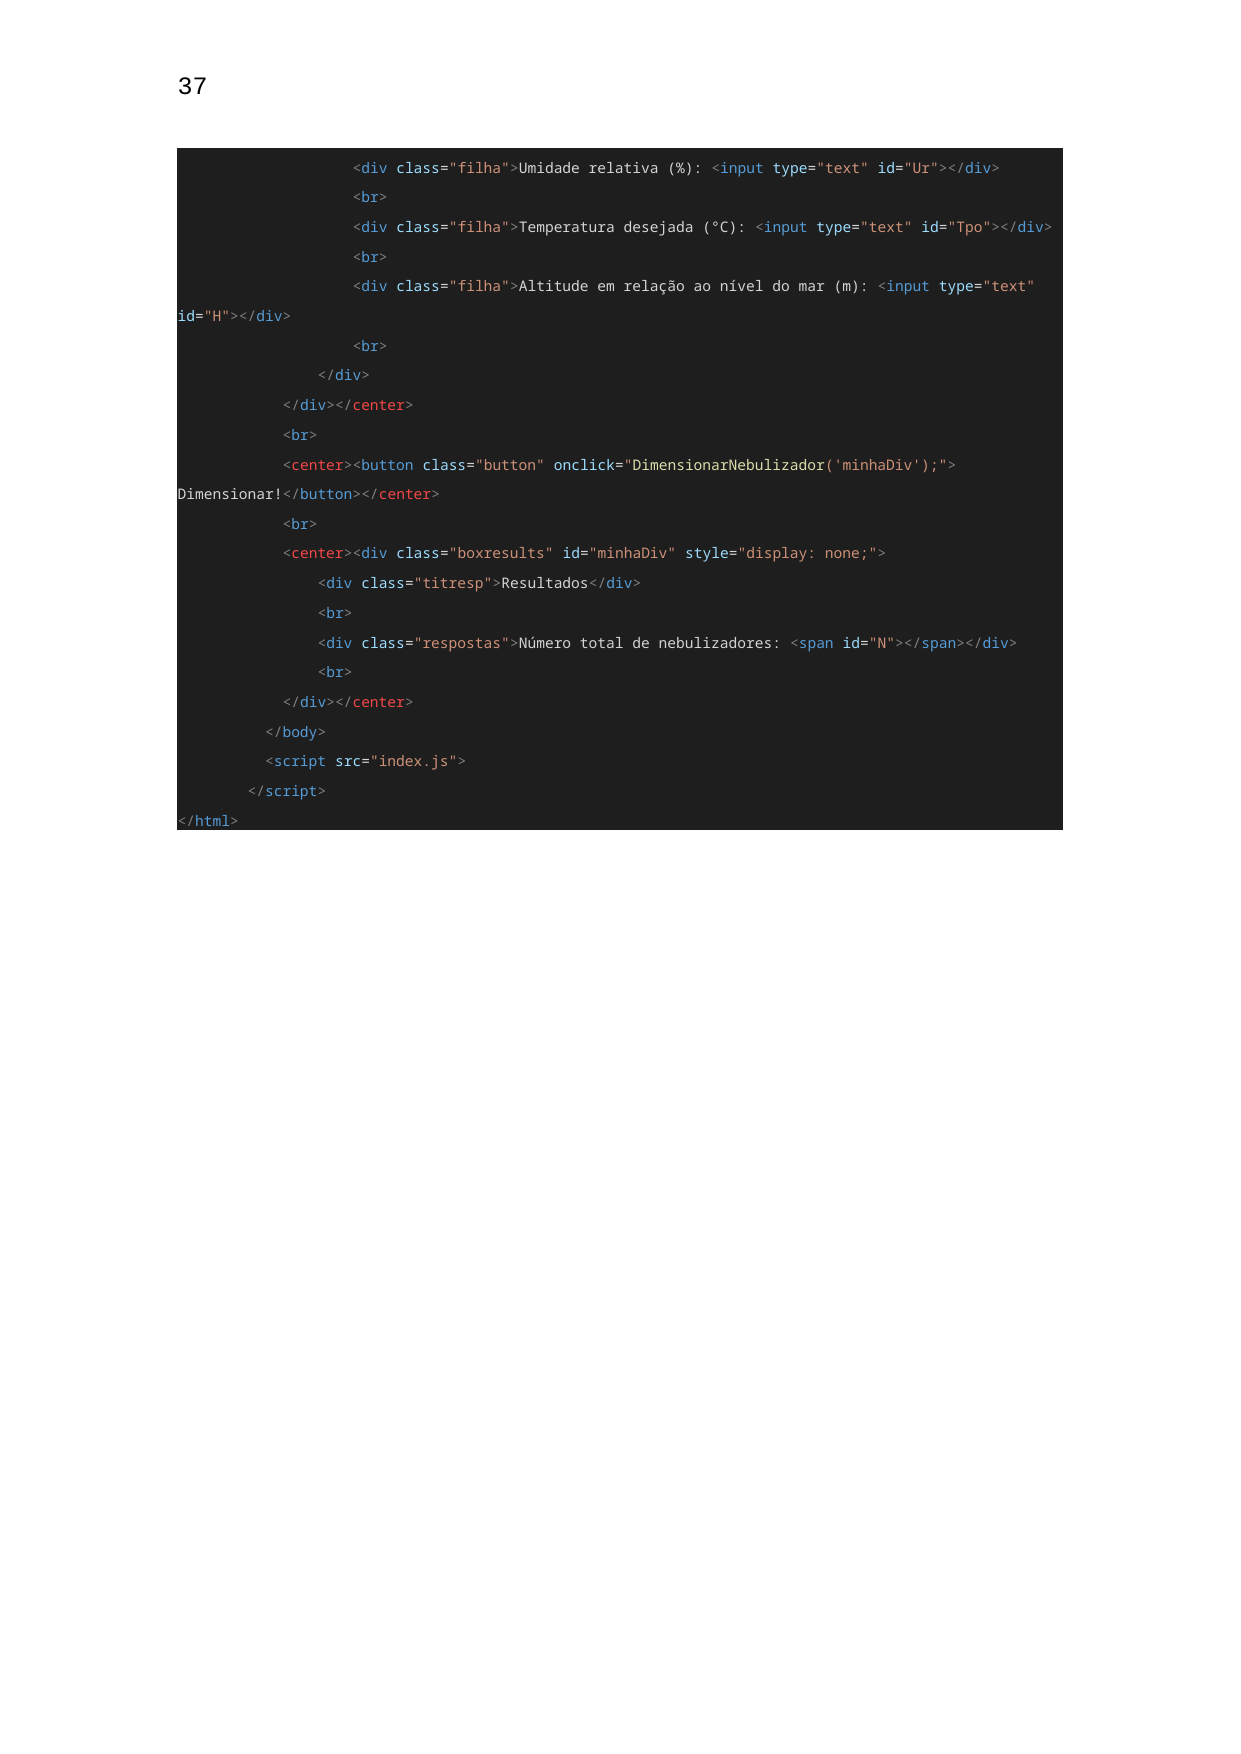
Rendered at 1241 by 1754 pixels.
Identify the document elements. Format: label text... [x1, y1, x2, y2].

text <br> [177, 237, 1063, 266]
text <div class="filha">Umidade relativa (%): <input type="text" id="Ur"></div> [177, 148, 1063, 177]
text <div class="respostas">Número total de nebulizadores: <span id="N"></span></div> [177, 623, 1063, 652]
text <script src="index.js"> [177, 741, 1063, 771]
text </script> [177, 771, 1063, 801]
text <center><div class="boxresults" id="minhaDiv" style="display: none;"> [177, 533, 1063, 563]
text <br> [177, 415, 1063, 444]
text </div></center> [177, 682, 1063, 712]
text </div> [177, 355, 1063, 385]
text <br> [177, 326, 1063, 355]
text <center><button class="button" onclick="DimensionarNebulizador('minhaDiv');"> Dimensionar!</button></center> [177, 444, 1063, 504]
text <br> [177, 177, 1063, 207]
text </div></center> [177, 385, 1063, 415]
text </body> [177, 712, 1063, 741]
text <br> [177, 652, 1063, 682]
text <br> [177, 593, 1063, 623]
text <div class="titresp">Resultados</div> [177, 563, 1063, 593]
text <br> [177, 504, 1063, 533]
text <div class="filha">Altitude em relação ao nível do mar (m): <input type="text" id="H"></div> [177, 266, 1063, 326]
text </html> [177, 801, 1063, 830]
text <div class="filha">Temperatura desejada (°C): <input type="text" id="Tpo"></div> [177, 207, 1063, 237]
